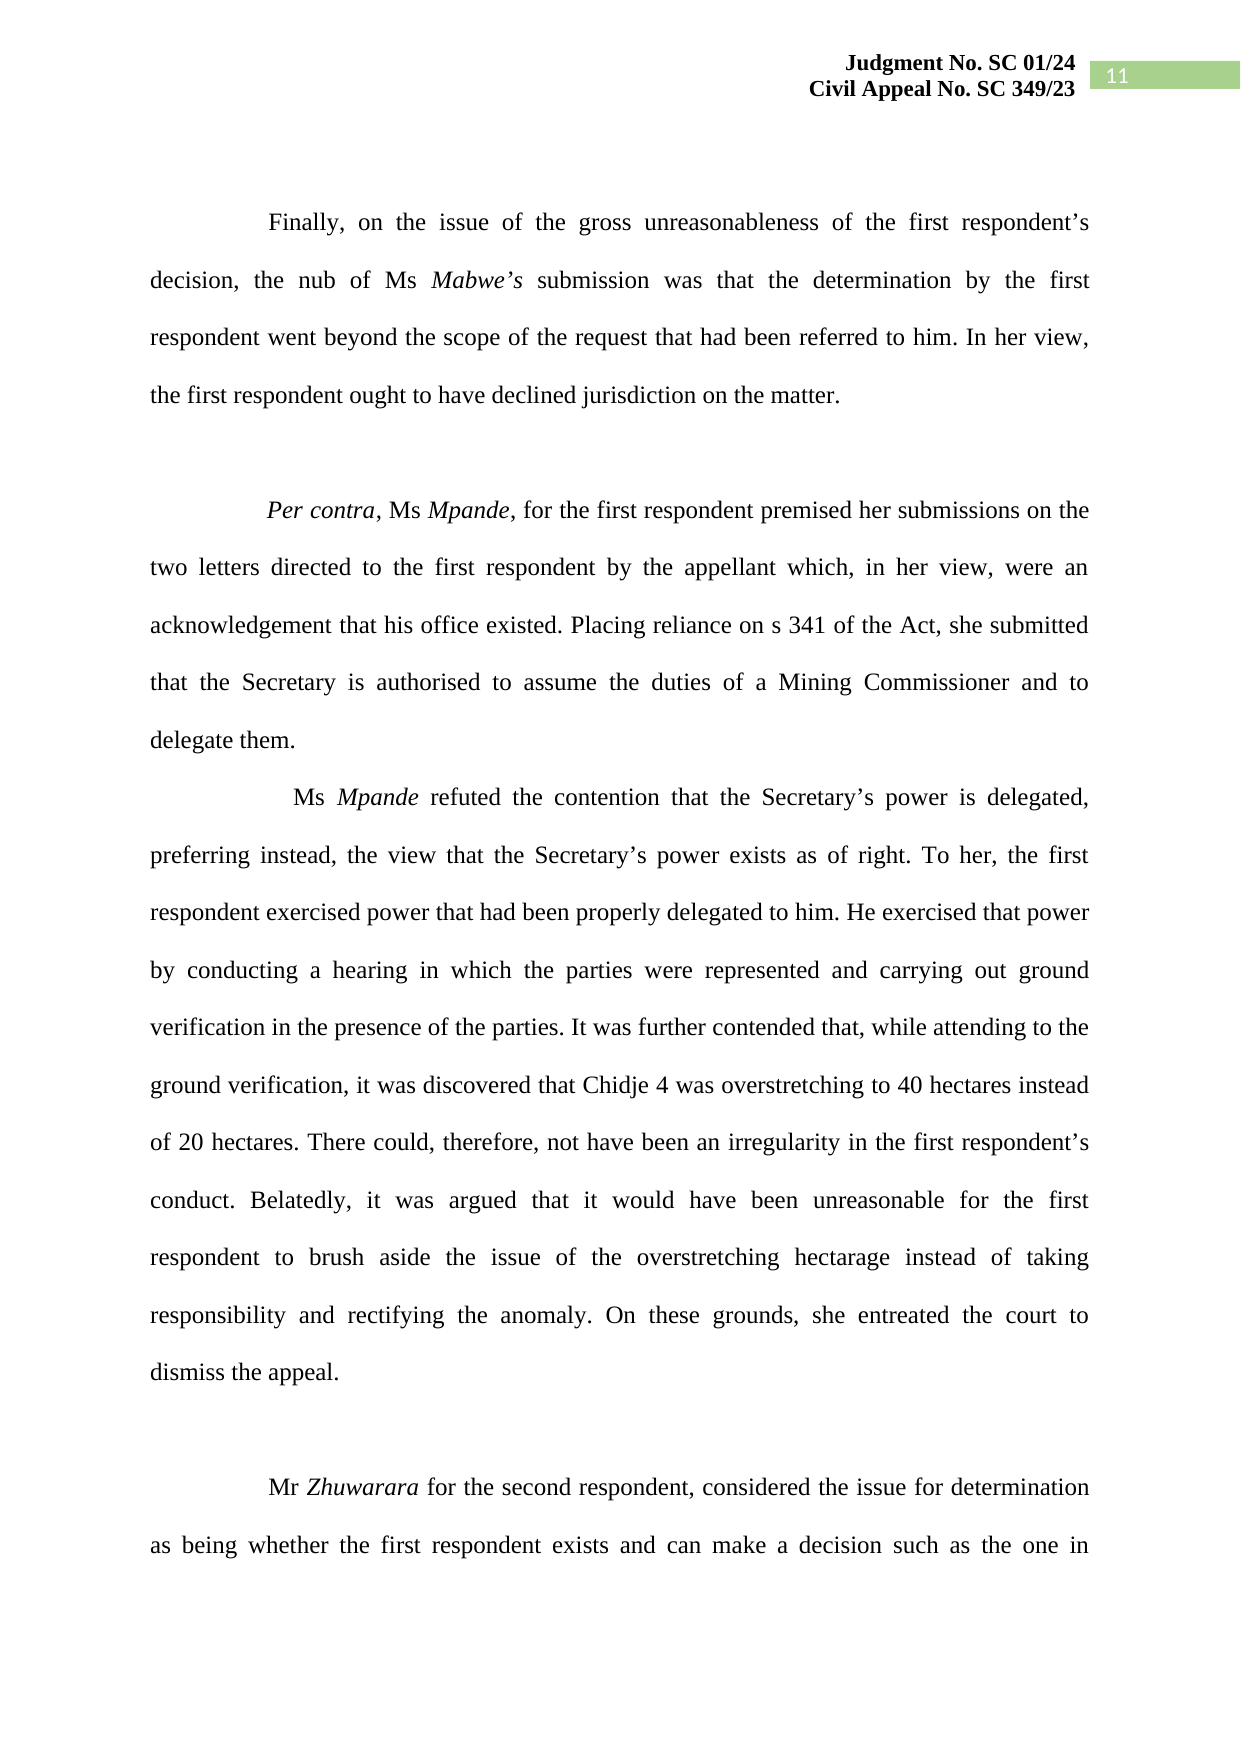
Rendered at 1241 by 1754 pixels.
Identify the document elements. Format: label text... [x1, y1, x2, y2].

text Per contra, Ms Mpande, for the first respondent premised her submissions on the two letters directed to the first respondent by the appellant which, in her view, were an acknowledgement that his office existed. Placing reliance on s 341 of the Act, she submitted that the Secretary is authorised to assume the duties of a Mining Commissioner and to delegate them. [150, 495, 1090, 754]
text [150, 1472, 1090, 1559]
text Ms Mpande refuted the contention that the Secretary’s power is delegated, preferring instead, the view that the Secretary’s power exists as of right. To her, the first respondent exercised power that had been properly delegated to him. He exercised that power by conducting a hearing in which the parties were represented and carrying out ground verification in the presence of the parties. It was further contended that, while attending to the ground verification, it was discovered that Chidje 4 was overstretching to 40 hectares instead of 20 hectares. There could, therefore, not have been an irregularity in the first respondent’s conduct. Belatedly, it was argued that it would have been unreasonable for the first respondent to brush aside the issue of the overstretching hectarage instead of taking responsibility and rectifying the anomaly. On these grounds, she entreated the court to dismiss the appeal. [150, 782, 1090, 1386]
text Finally, on the issue of the gross unreasonableness of the first respondent’s decision, the nub of Ms Mabwe’s submission was that the determination by the first respondent went beyond the scope of the request that had been referred to him. In her view, the first respondent ought to have declined jurisdiction on the matter. [150, 207, 1090, 409]
